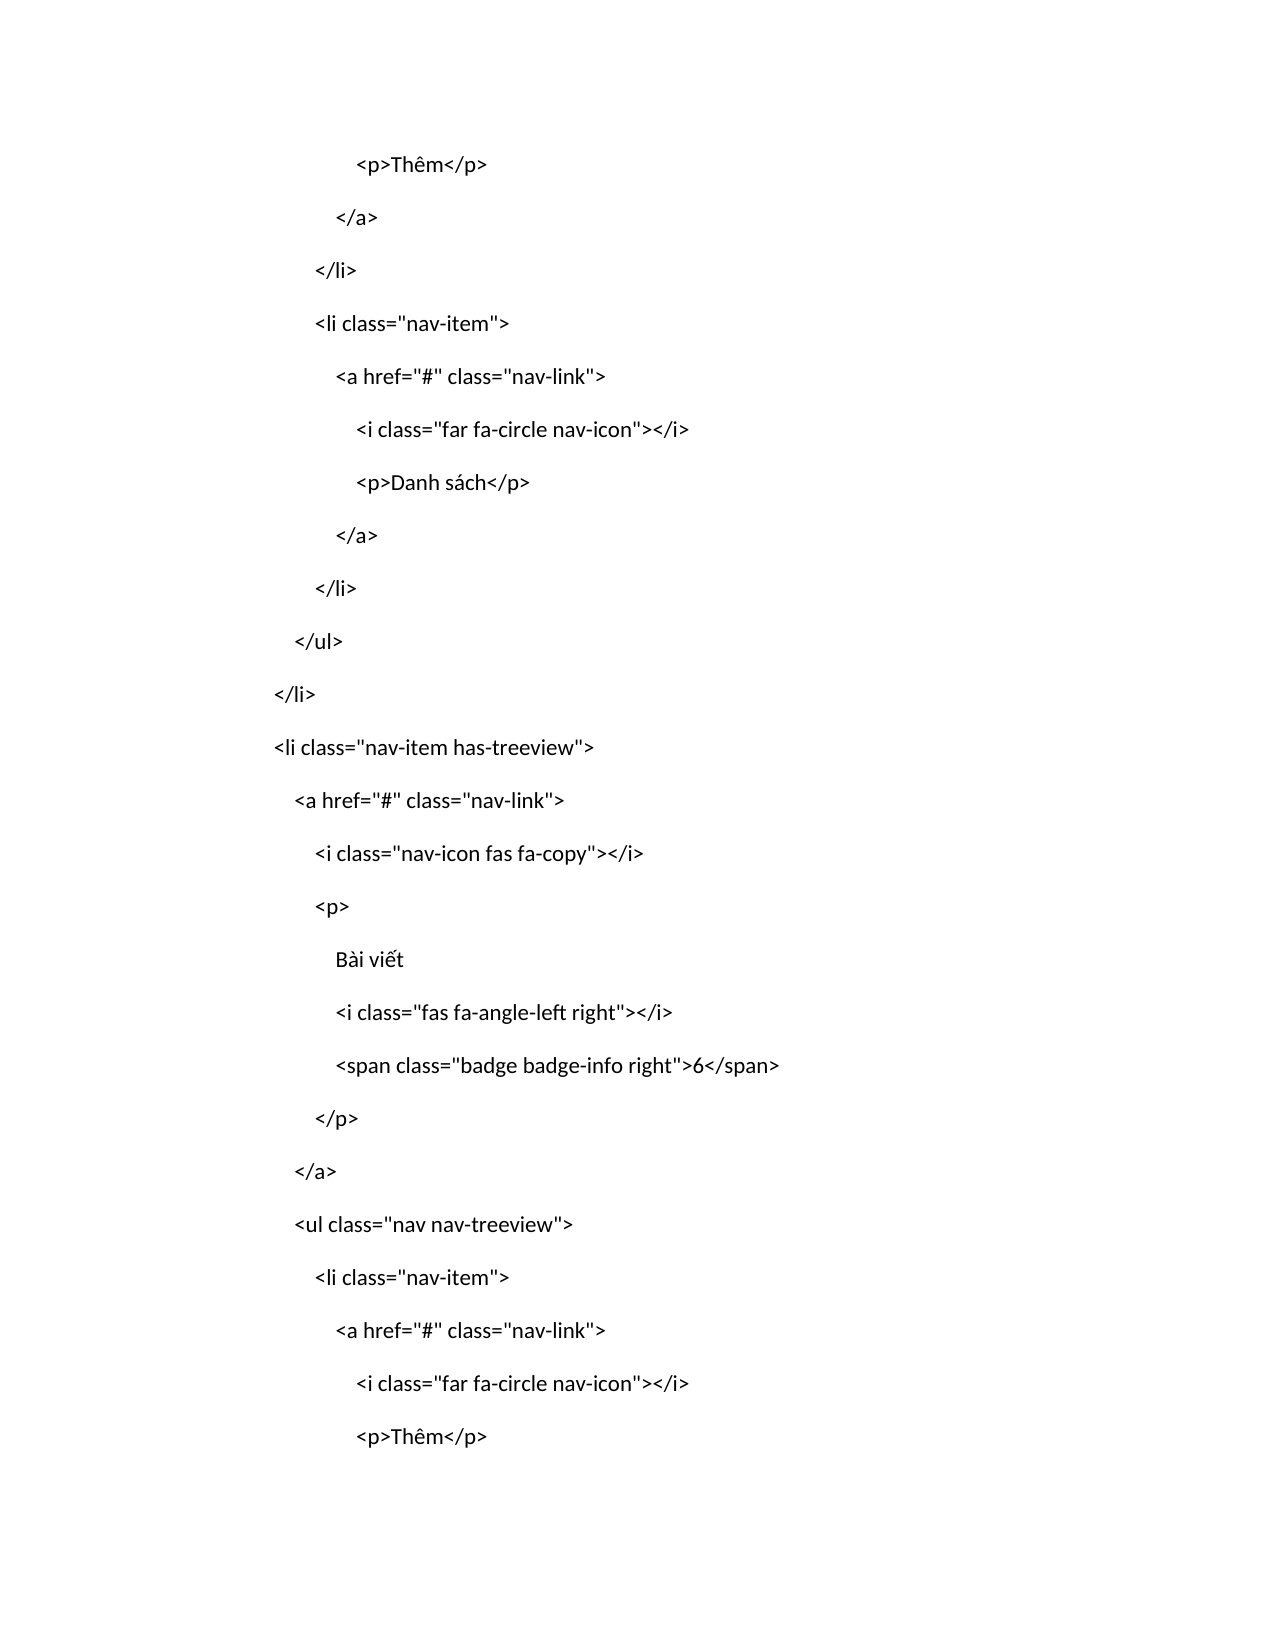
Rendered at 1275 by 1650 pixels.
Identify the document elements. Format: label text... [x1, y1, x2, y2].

text <a href="#" class="nav-link"> [150, 362, 1125, 390]
text <i class="far fa-circle nav-icon"></i> [150, 1369, 1125, 1397]
text <span class="badge badge-info right">6</span> [150, 1051, 1125, 1079]
text <p>Thêm</p> [150, 150, 1125, 178]
text </li> [150, 680, 1125, 708]
text </p> [150, 1104, 1125, 1132]
text <li class="nav-item has-treeview"> [150, 733, 1125, 761]
text <i class="fas fa-angle-left right"></i> [150, 998, 1125, 1026]
text <p> [150, 892, 1125, 920]
text </ul> [150, 627, 1125, 655]
text <p>Danh sách</p> [150, 468, 1125, 496]
text <p>Thêm</p> [150, 1422, 1125, 1451]
text </a> [150, 203, 1125, 231]
text <li class="nav-item"> [150, 309, 1125, 337]
text </li> [150, 256, 1125, 284]
text <ul class="nav nav-treeview"> [150, 1210, 1125, 1238]
text </li> [150, 574, 1125, 602]
text <a href="#" class="nav-link"> [150, 1316, 1125, 1344]
text <i class="far fa-circle nav-icon"></i> [150, 415, 1125, 443]
text <li class="nav-item"> [150, 1263, 1125, 1291]
text <a href="#" class="nav-link"> [150, 786, 1125, 814]
text </a> [150, 1157, 1125, 1185]
text <i class="nav-icon fas fa-copy"></i> [150, 839, 1125, 867]
text Bài viết [150, 945, 1125, 973]
text </a> [150, 521, 1125, 549]
